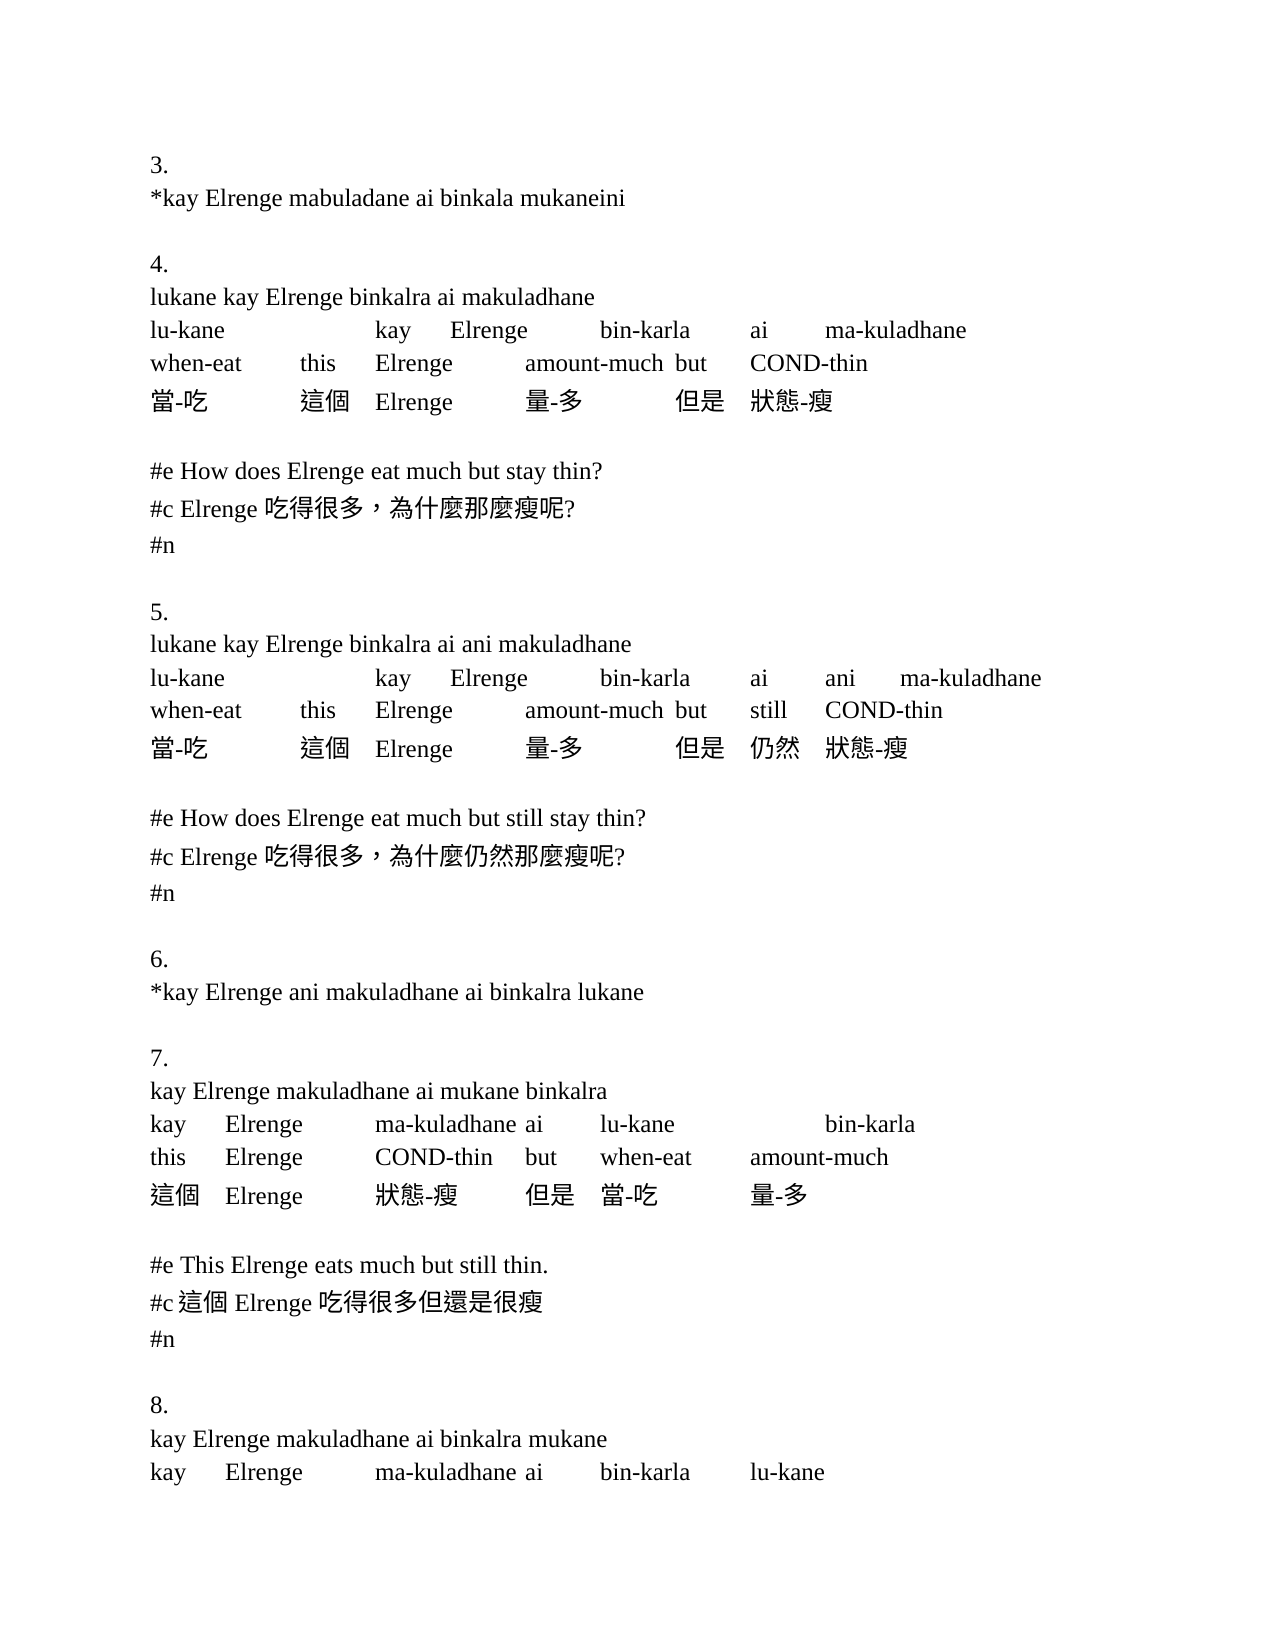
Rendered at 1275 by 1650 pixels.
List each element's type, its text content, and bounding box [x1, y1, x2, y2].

text 4. [150, 249, 1125, 278]
text lukane kay Elrenge binkalra ai makuladhane [150, 282, 1125, 311]
text lukane kay Elrenge binkalra ai ani makuladhane [150, 629, 1125, 658]
text #n [150, 531, 1125, 559]
text lu-kane kay Elrenge bin-karla ai ma-kuladhane [150, 315, 1125, 344]
text when-eat this Elrenge amount-much but still COND-thin [150, 696, 1125, 724]
text 當-吃 這個 Elrenge 量-多 但是 仍然 狀態-瘦 [150, 729, 1125, 765]
text 3. [150, 150, 1125, 179]
text #c這個 Elrenge 吃得很多但還是很瘦 [150, 1283, 1125, 1319]
text 8. [150, 1391, 1125, 1419]
text #c Elrenge 吃得很多，為什麼那麼瘦呢? [150, 489, 1125, 525]
text #c Elrenge 吃得很多，為什麼仍然那麼瘦呢? [150, 836, 1125, 873]
text *kay Elrenge mabuladane ai binkala mukaneini [150, 183, 1125, 212]
text when-eat this Elrenge amount-much but COND-thin [150, 348, 1125, 377]
text lu-kane kay Elrenge bin-karla ai ani ma-kuladhane [150, 663, 1125, 691]
text *kay Elrenge ani makuladhane ai binkalra lukane [150, 977, 1125, 1006]
text 7. [150, 1043, 1125, 1072]
text #n [150, 1324, 1125, 1353]
text 當-吃 這個 Elrenge 量-多 但是 狀態-瘦 [150, 381, 1125, 417]
text 這個 Elrenge 狀態-瘦 但是 當-吃 量-多 [150, 1175, 1125, 1211]
text #e How does Elrenge eat much but stay thin? [150, 456, 1125, 484]
text #e This Elrenge eats much but still thin. [150, 1250, 1125, 1279]
text kay Elrenge ma-kuladhane ai bin-karla lu-kane [150, 1457, 1125, 1485]
text #e How does Elrenge eat much but still stay thin? [150, 803, 1125, 832]
text kay Elrenge makuladhane ai mukane binkalra [150, 1076, 1125, 1105]
text 6. [150, 944, 1125, 973]
text this Elrenge COND-thin but when-eat amount-much [150, 1142, 1125, 1171]
text #n [150, 878, 1125, 907]
text 5. [150, 597, 1125, 625]
text kay Elrenge makuladhane ai binkalra mukane [150, 1424, 1125, 1452]
text kay Elrenge ma-kuladhane ai lu-kane bin-karla [150, 1109, 1125, 1138]
